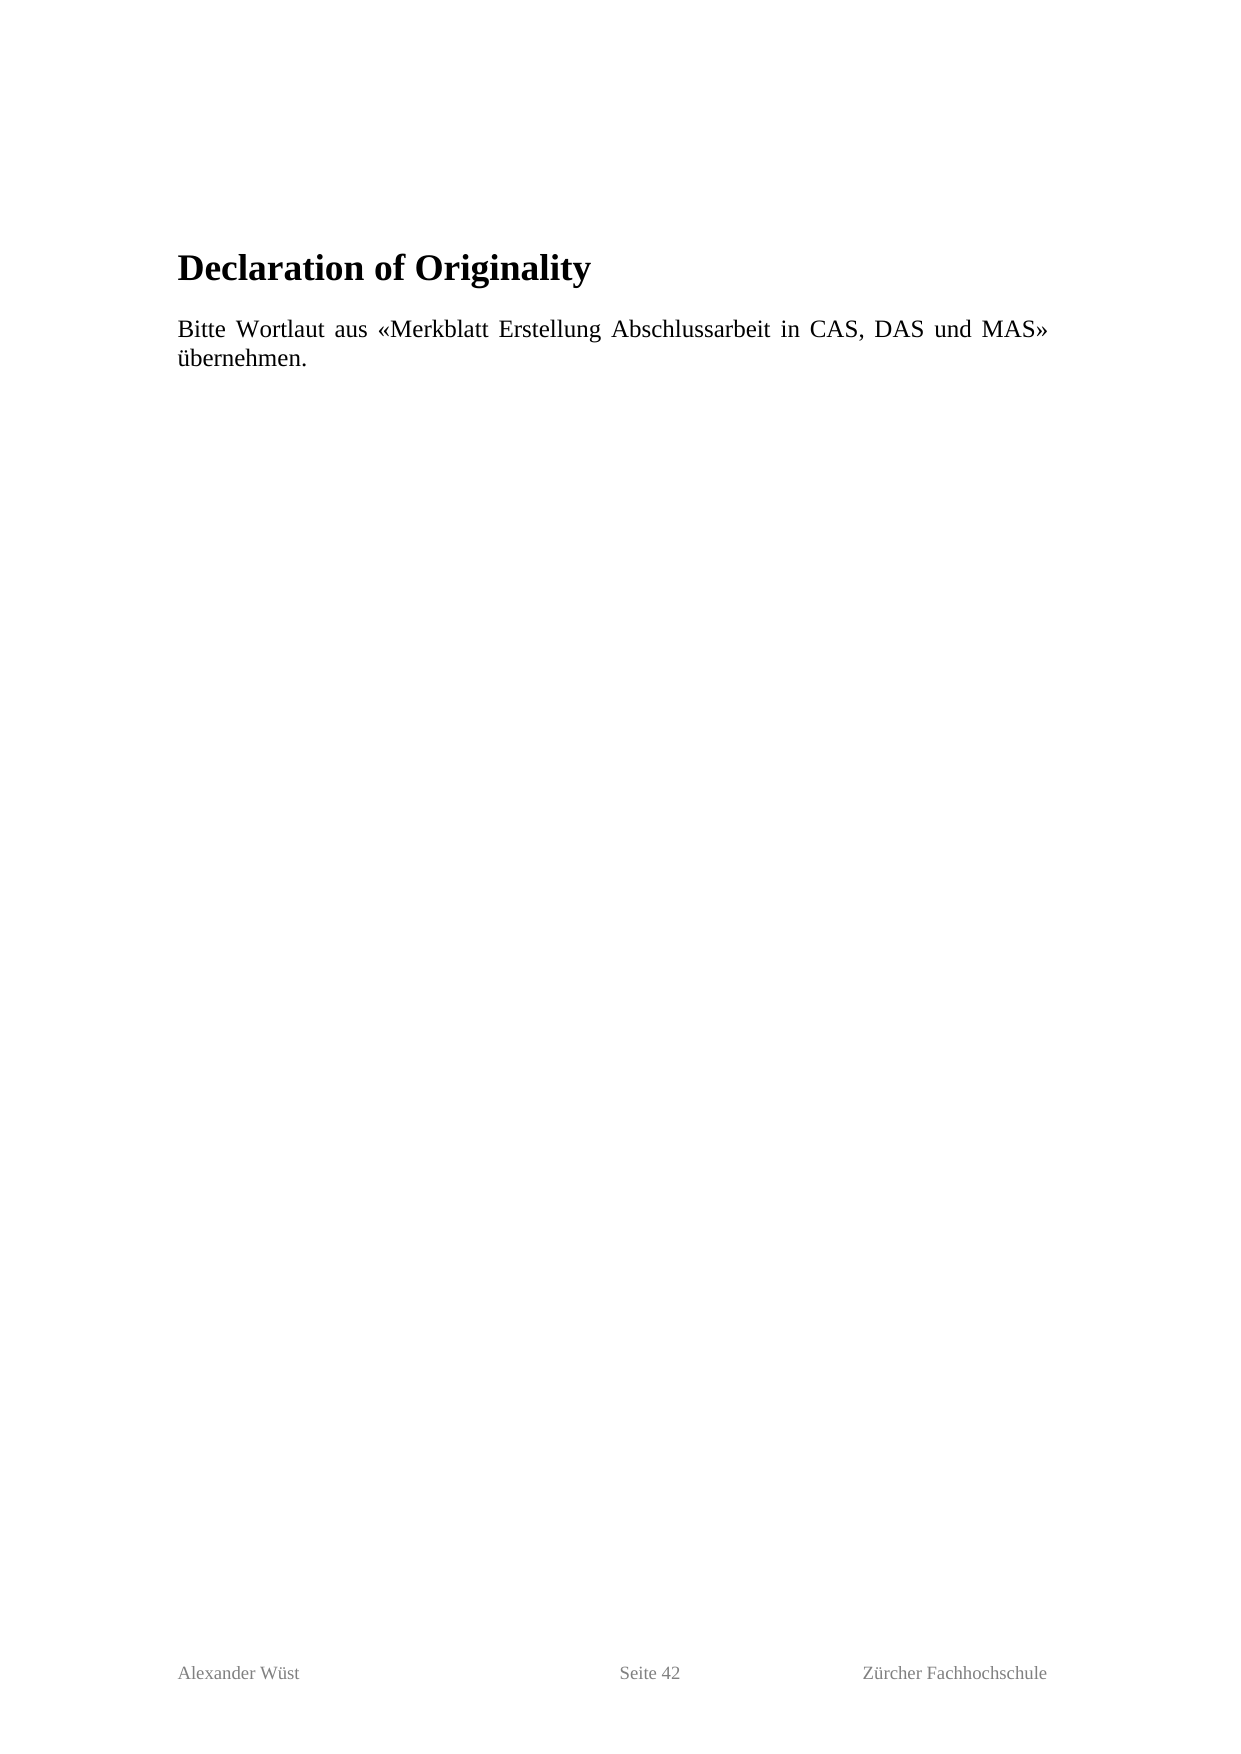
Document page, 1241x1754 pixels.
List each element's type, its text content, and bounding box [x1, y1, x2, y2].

text Bitte Wortlaut aus «Merkblatt Erstellung Abschlussarbeit in CAS, DAS und MAS» übernehmen. [177, 314, 1049, 371]
subtitle Declaration of Originality [177, 246, 1049, 289]
